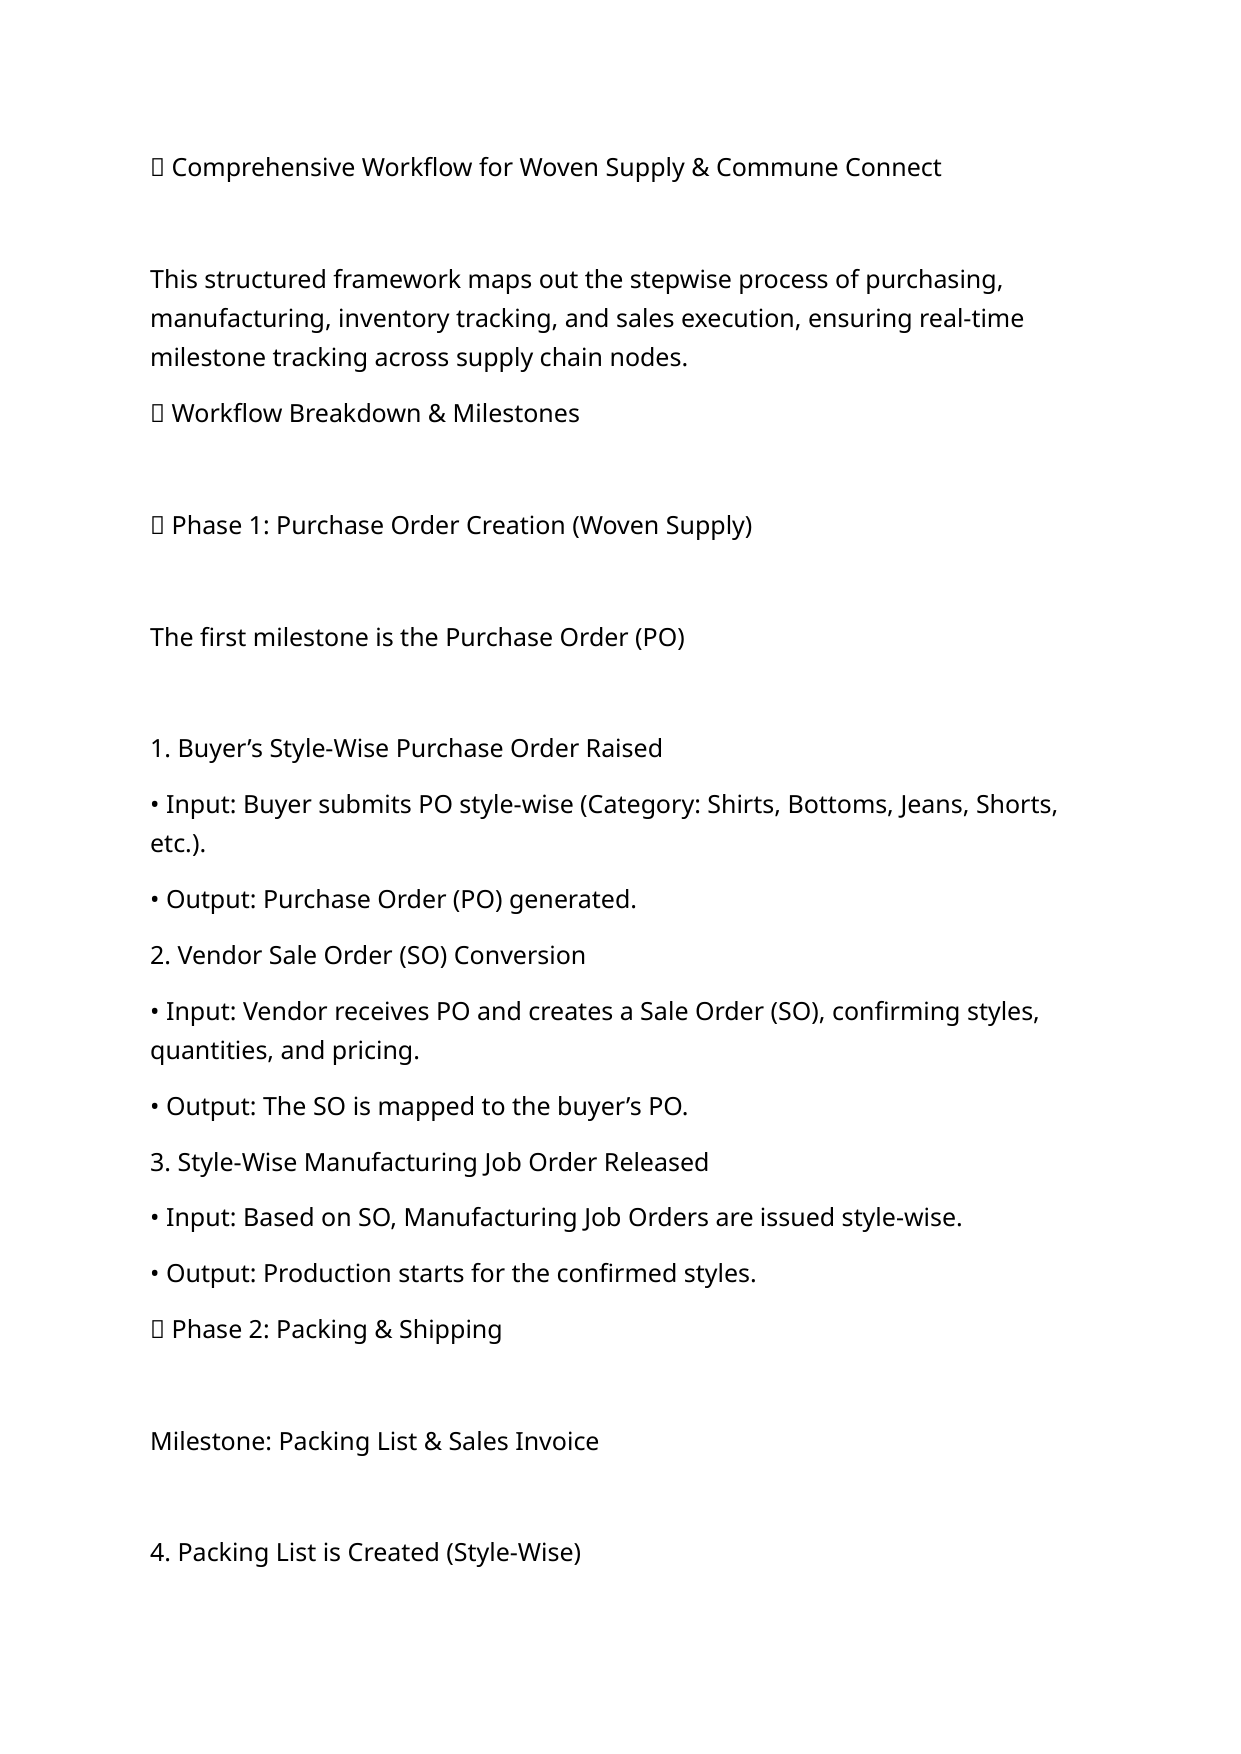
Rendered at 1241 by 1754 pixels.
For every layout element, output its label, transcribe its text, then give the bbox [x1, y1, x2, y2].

text • Input: Vendor receives PO and creates a Sale Order (SO), confirming styles, quantities, and pricing. [150, 993, 1090, 1067]
text • Output: Production starts for the confirmed styles. [150, 1256, 1090, 1290]
text 🔹 Phase 2: Packing & Shipping [150, 1312, 1090, 1346]
text 🚀 Workflow Breakdown & Milestones [150, 396, 1090, 430]
text 📌 Comprehensive Workflow for Woven Supply & Commune Connect [150, 150, 1090, 184]
text • Output: The SO is mapped to the buyer’s PO. [150, 1088, 1090, 1122]
text 4. Packing List is Created (Style-Wise) [150, 1535, 1090, 1569]
text Milestone: Packing List & Sales Invoice [150, 1423, 1090, 1457]
text 🔹 Phase 1: Purchase Order Creation (Woven Supply) [150, 507, 1090, 542]
text • Input: Buyer submits PO style-wise (Category: Shirts, Bottoms, Jeans, Shorts, etc.). [150, 787, 1090, 860]
text The first milestone is the Purchase Order (PO) [150, 619, 1090, 653]
text This structured framework maps out the stepwise process of purchasing, manufacturing, inventory tracking, and sales execution, ensuring real-time milestone tracking across supply chain nodes. [150, 262, 1090, 374]
text 3. Style-Wise Manufacturing Job Order Released [150, 1144, 1090, 1178]
text • Output: Purchase Order (PO) generated. [150, 882, 1090, 916]
text 2. Vendor Sale Order (SO) Conversion [150, 937, 1090, 972]
text • Input: Based on SO, Manufacturing Job Orders are issued style-wise. [150, 1200, 1090, 1234]
text 1. Buyer’s Style-Wise Purchase Order Raised [150, 731, 1090, 765]
